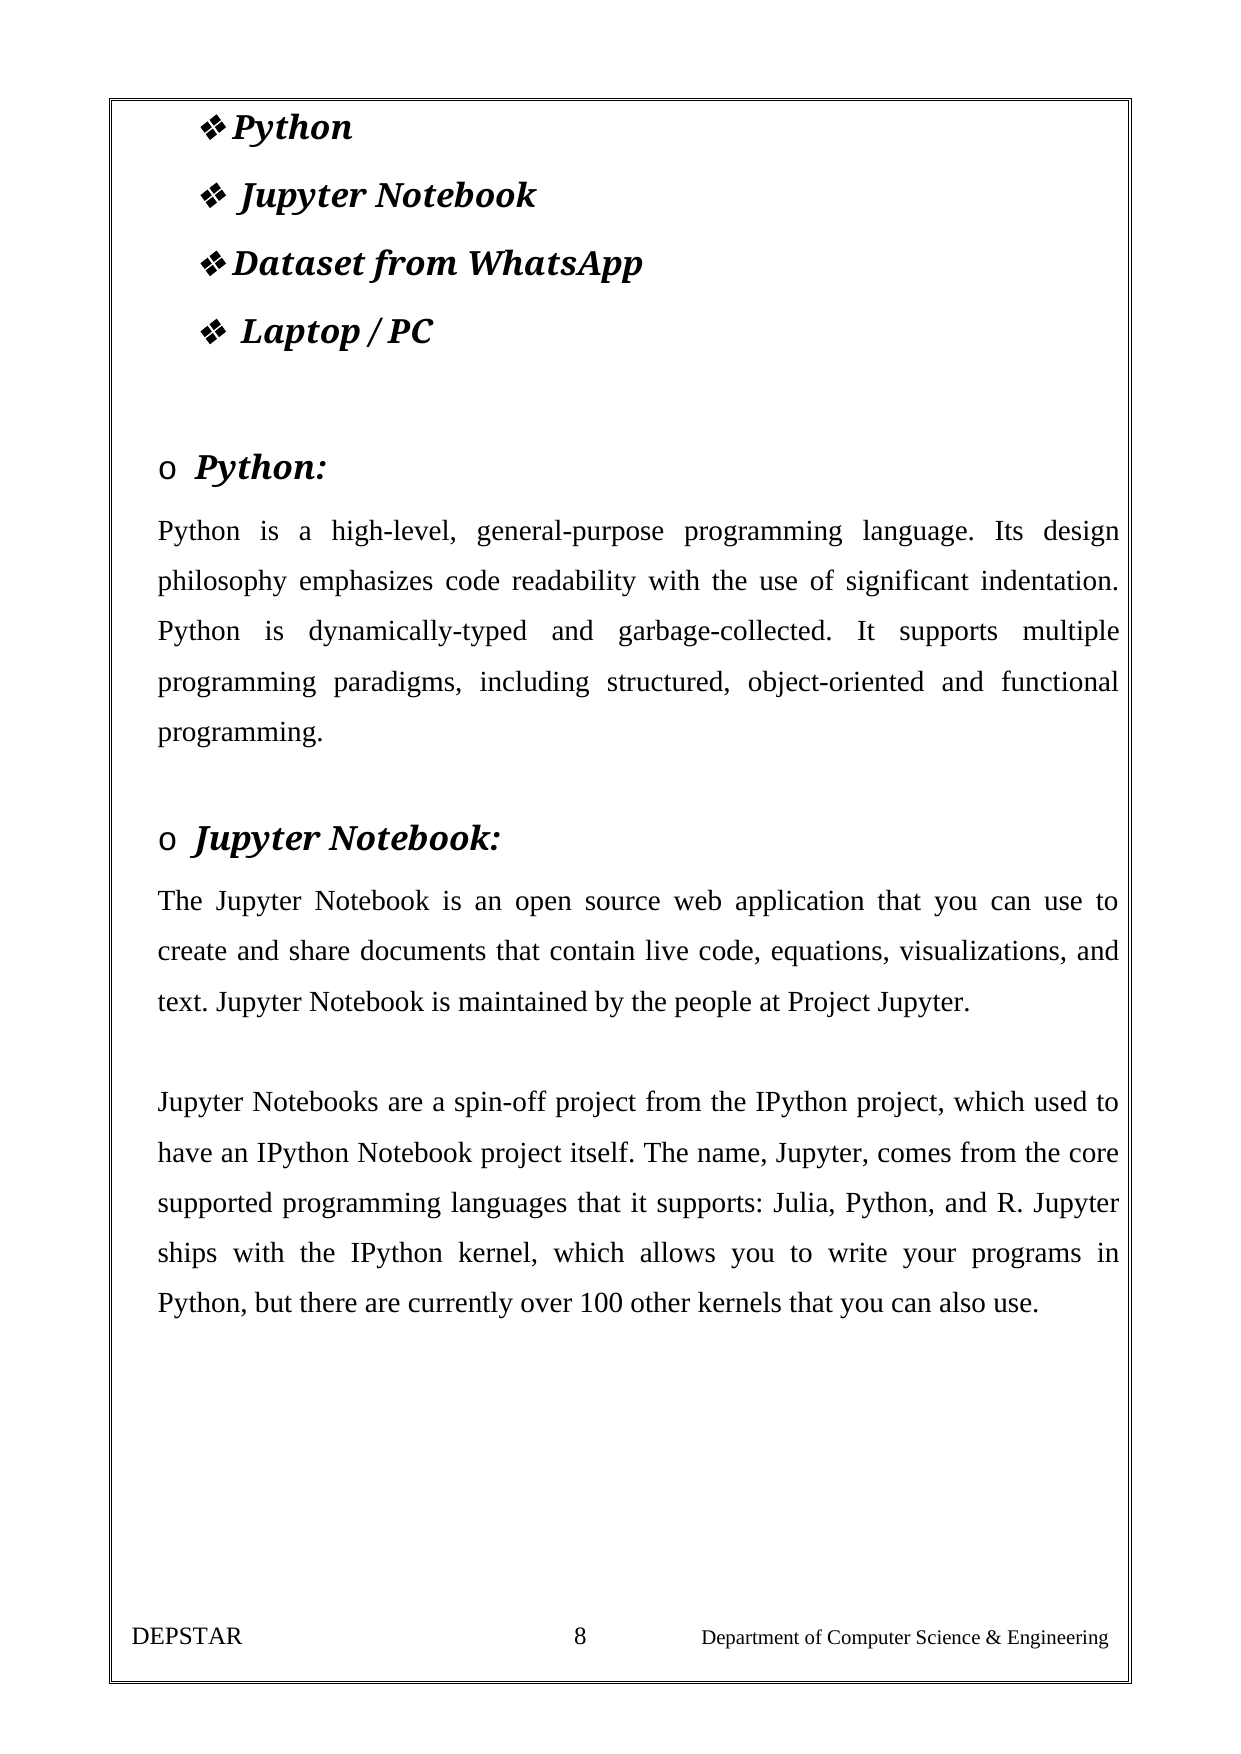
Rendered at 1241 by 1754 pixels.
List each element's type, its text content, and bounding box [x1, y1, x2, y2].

list Jupyter Notebook: [157, 814, 1120, 860]
list Python [195, 103, 1120, 149]
text Python is a high-level, general-purpose programming language. Its design philosophy emphasizes code readability with the use of significant indentation. Python is dynamically-typed and garbage-collected. It supports multiple programming paradigms, including structured, object-oriented and functional programming. [157, 513, 1120, 747]
list Jupyter Notebook [195, 172, 1120, 217]
list Python: [157, 444, 1120, 490]
text Jupyter Notebooks are a spin-off project from the IPython project, which used to have an IPython Notebook project itself. The name, Jupyter, comes from the core supported programming languages that it supports: Julia, Python, and R. Jupyter ships with the IPython kernel, which allows you to write your programs in Python, but there are currently over 100 other kernels that you can also use. [157, 1084, 1120, 1319]
list Dataset from WhatsApp [195, 240, 1120, 285]
list Laptop / PC [195, 308, 1120, 353]
text The Jupyter Notebook is an open source web application that you can use to create and share documents that contain live code, equations, visualizations, and text. Jupyter Notebook is maintained by the people at Project Jupyter. [157, 883, 1120, 1017]
